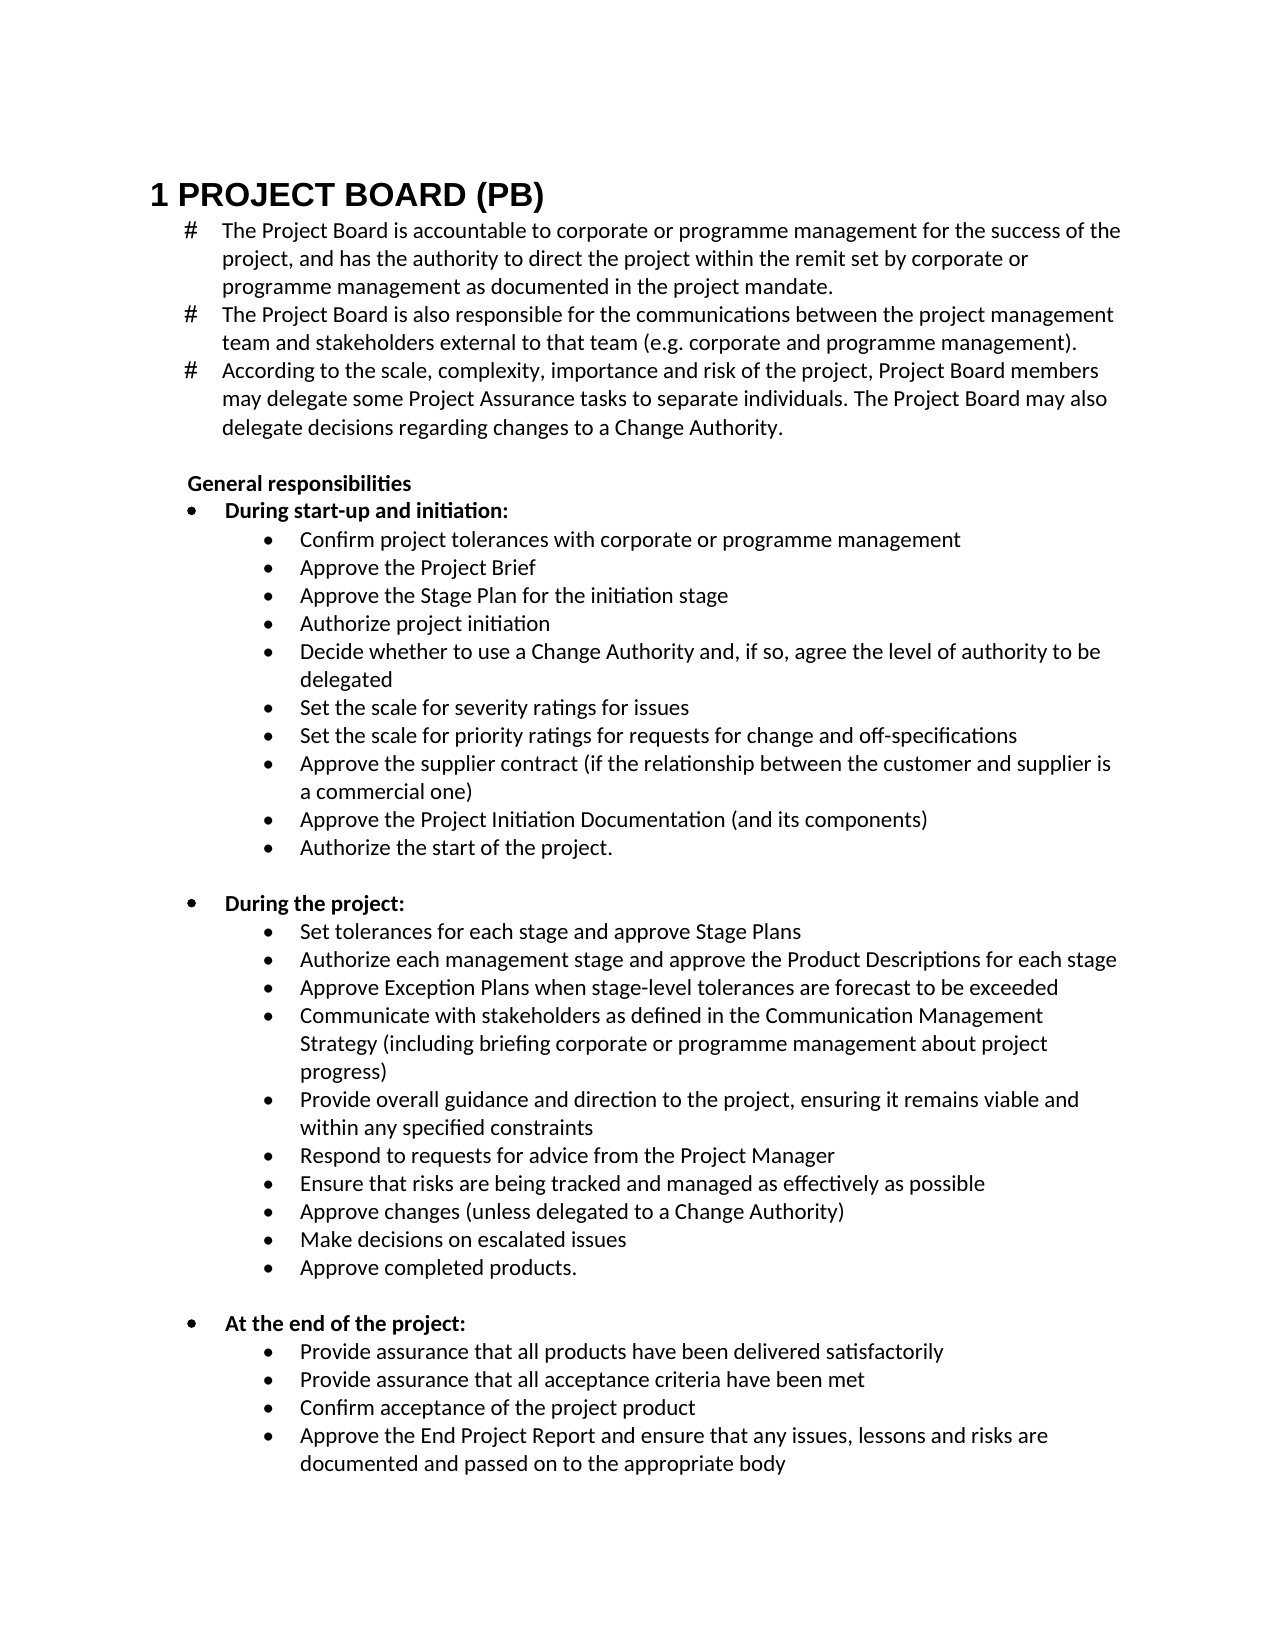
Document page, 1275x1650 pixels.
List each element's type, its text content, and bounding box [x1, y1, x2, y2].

list Confirm project tolerances with corporate or programme management [262, 525, 1125, 553]
list Approve changes (unless delegated to a Change Authority) [262, 1197, 1125, 1225]
list Ensure that risks are being tracked and managed as effectively as possible [262, 1169, 1125, 1197]
list Provide overall guidance and direction to the project, ensuring it remains viable and within any specified constraints [262, 1085, 1125, 1141]
list Provide assurance that all acceptance criteria have been met [262, 1365, 1125, 1393]
list During the project: [187, 889, 1125, 917]
list According to the scale, complexity, importance and risk of the project, Project Board members may delegate some Project Assurance tasks to separate individuals. The Project Board may also delegate decisions regarding changes to a Change Authority. [184, 357, 1125, 441]
list Approve completed products. [262, 1253, 1125, 1281]
list Approve the supplier contract (if the relationship between the customer and supplier is a commercial one) [262, 749, 1125, 805]
list Approve the Project Initiation Documentation (and its components) [262, 805, 1125, 833]
list Make decisions on escalated issues [262, 1225, 1125, 1253]
list Authorize project initiation [262, 609, 1125, 637]
list Approve the Stage Plan for the initiation stage [262, 581, 1125, 609]
list Set the scale for priority ratings for requests for change and off-specifications [262, 721, 1125, 749]
list Respond to requests for advice from the Project Manager [262, 1141, 1125, 1169]
list The Project Board is accountable to corporate or programme management for the success of the project, and has the authority to direct the project within the remit set by corporate or programme management as documented in the project mandate. [184, 216, 1125, 301]
list At the end of the project: [187, 1309, 1125, 1337]
list Set tolerances for each stage and approve Stage Plans [262, 917, 1125, 945]
list Confirm acceptance of the project product [262, 1393, 1125, 1421]
text General responsibilities [187, 469, 1125, 497]
list Approve the Project Brief [262, 553, 1125, 581]
list Decide whether to use a Change Authority and, if so, agree the level of authority to be delegated [262, 637, 1125, 693]
list Communicate with stakeholders as defined in the Communication Management Strategy (including briefing corporate or programme management about project progress) [262, 1001, 1125, 1085]
list Authorize each management stage and approve the Product Descriptions for each stage [262, 945, 1125, 973]
list Authorize the start of the project. [262, 833, 1125, 861]
list Approve the End Project Report and ensure that any issues, lessons and risks are documented and passed on to the appropriate body [262, 1421, 1125, 1477]
list Approve Exception Plans when stage-level tolerances are forecast to be exceeded [262, 973, 1125, 1001]
list Set the scale for severity ratings for issues [262, 693, 1125, 721]
list The Project Board is also responsible for the communications between the project management team and stakeholders external to that team (e.g. corporate and programme management). [184, 301, 1125, 357]
list During start-up and initiation: [187, 497, 1125, 525]
list Provide assurance that all products have been delivered satisfactorily [262, 1337, 1125, 1365]
subtitle 1 PROJECT BOARD (PB) [150, 175, 1125, 213]
